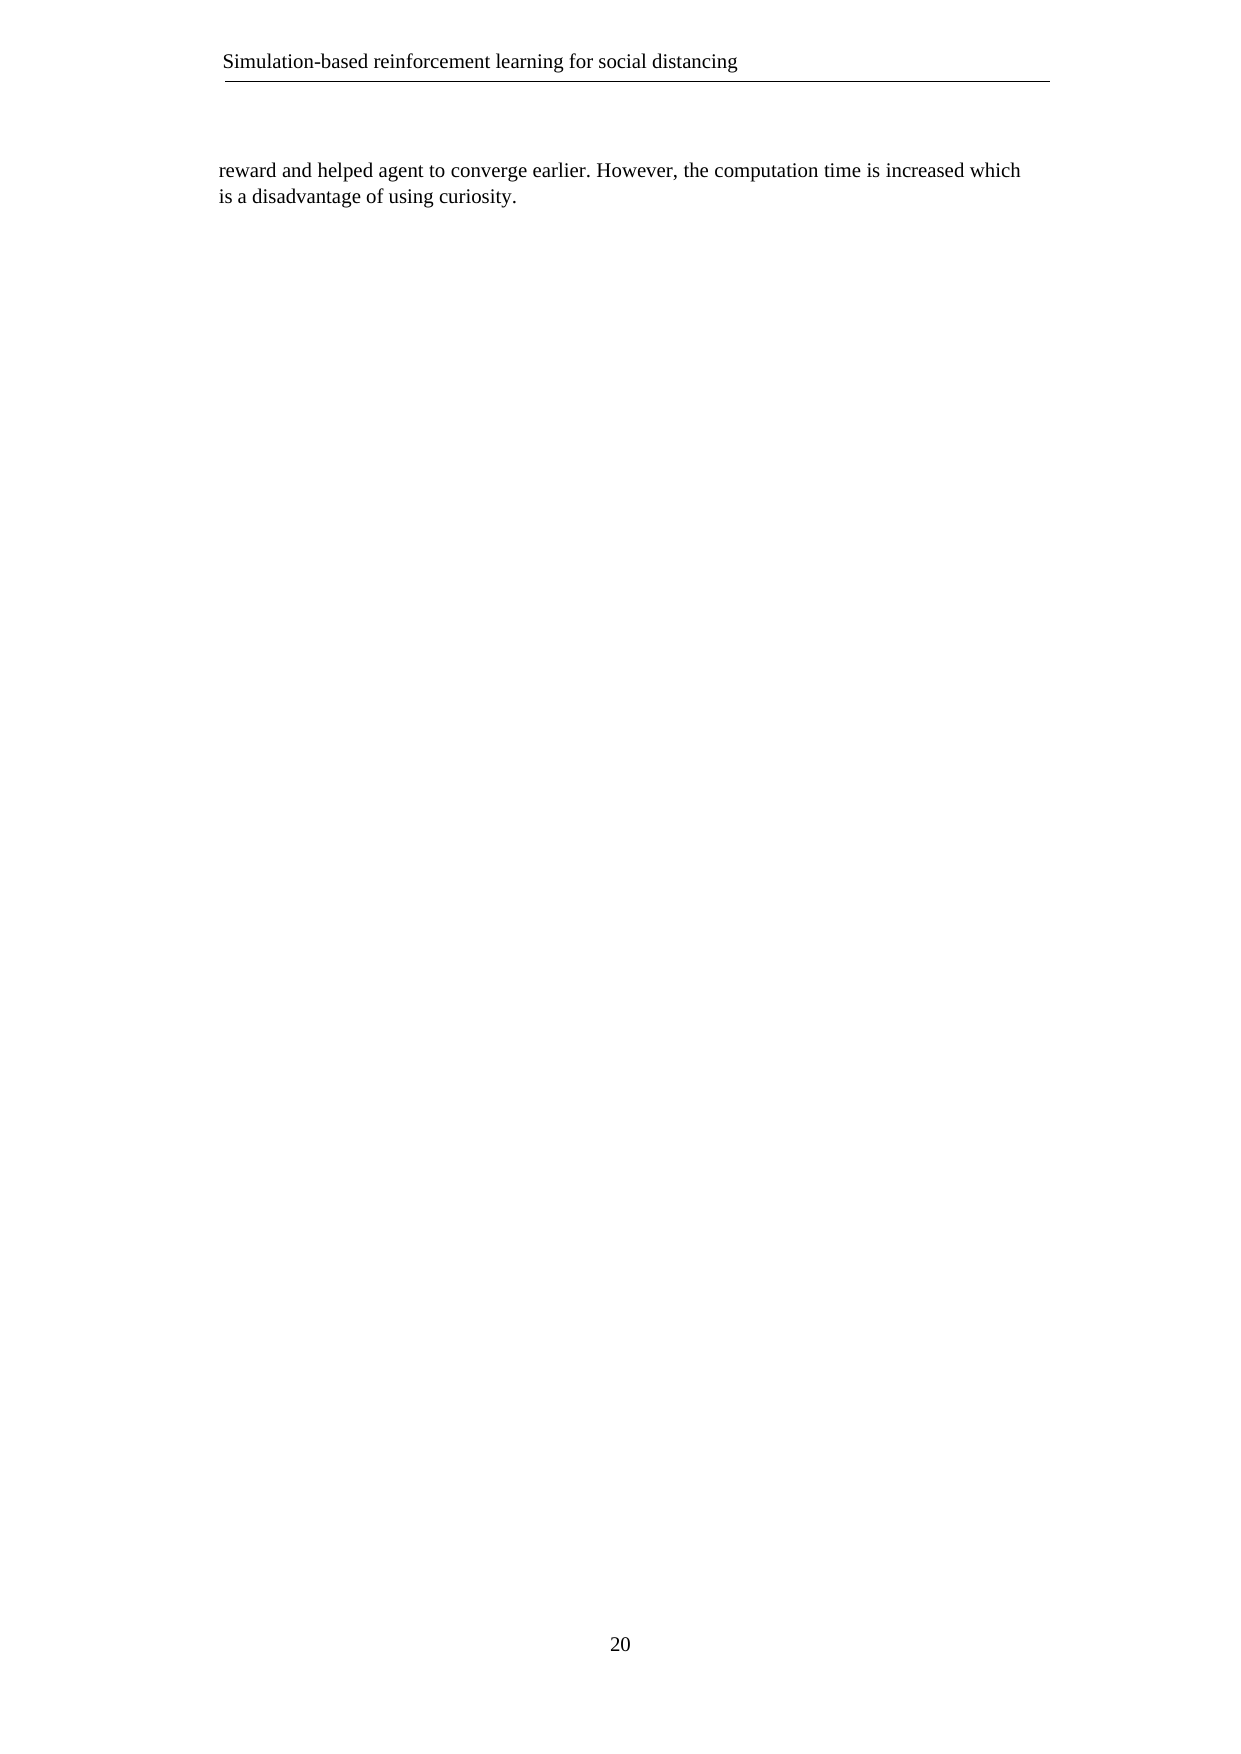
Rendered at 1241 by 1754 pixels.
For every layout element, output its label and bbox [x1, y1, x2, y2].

text [218, 158, 1022, 208]
